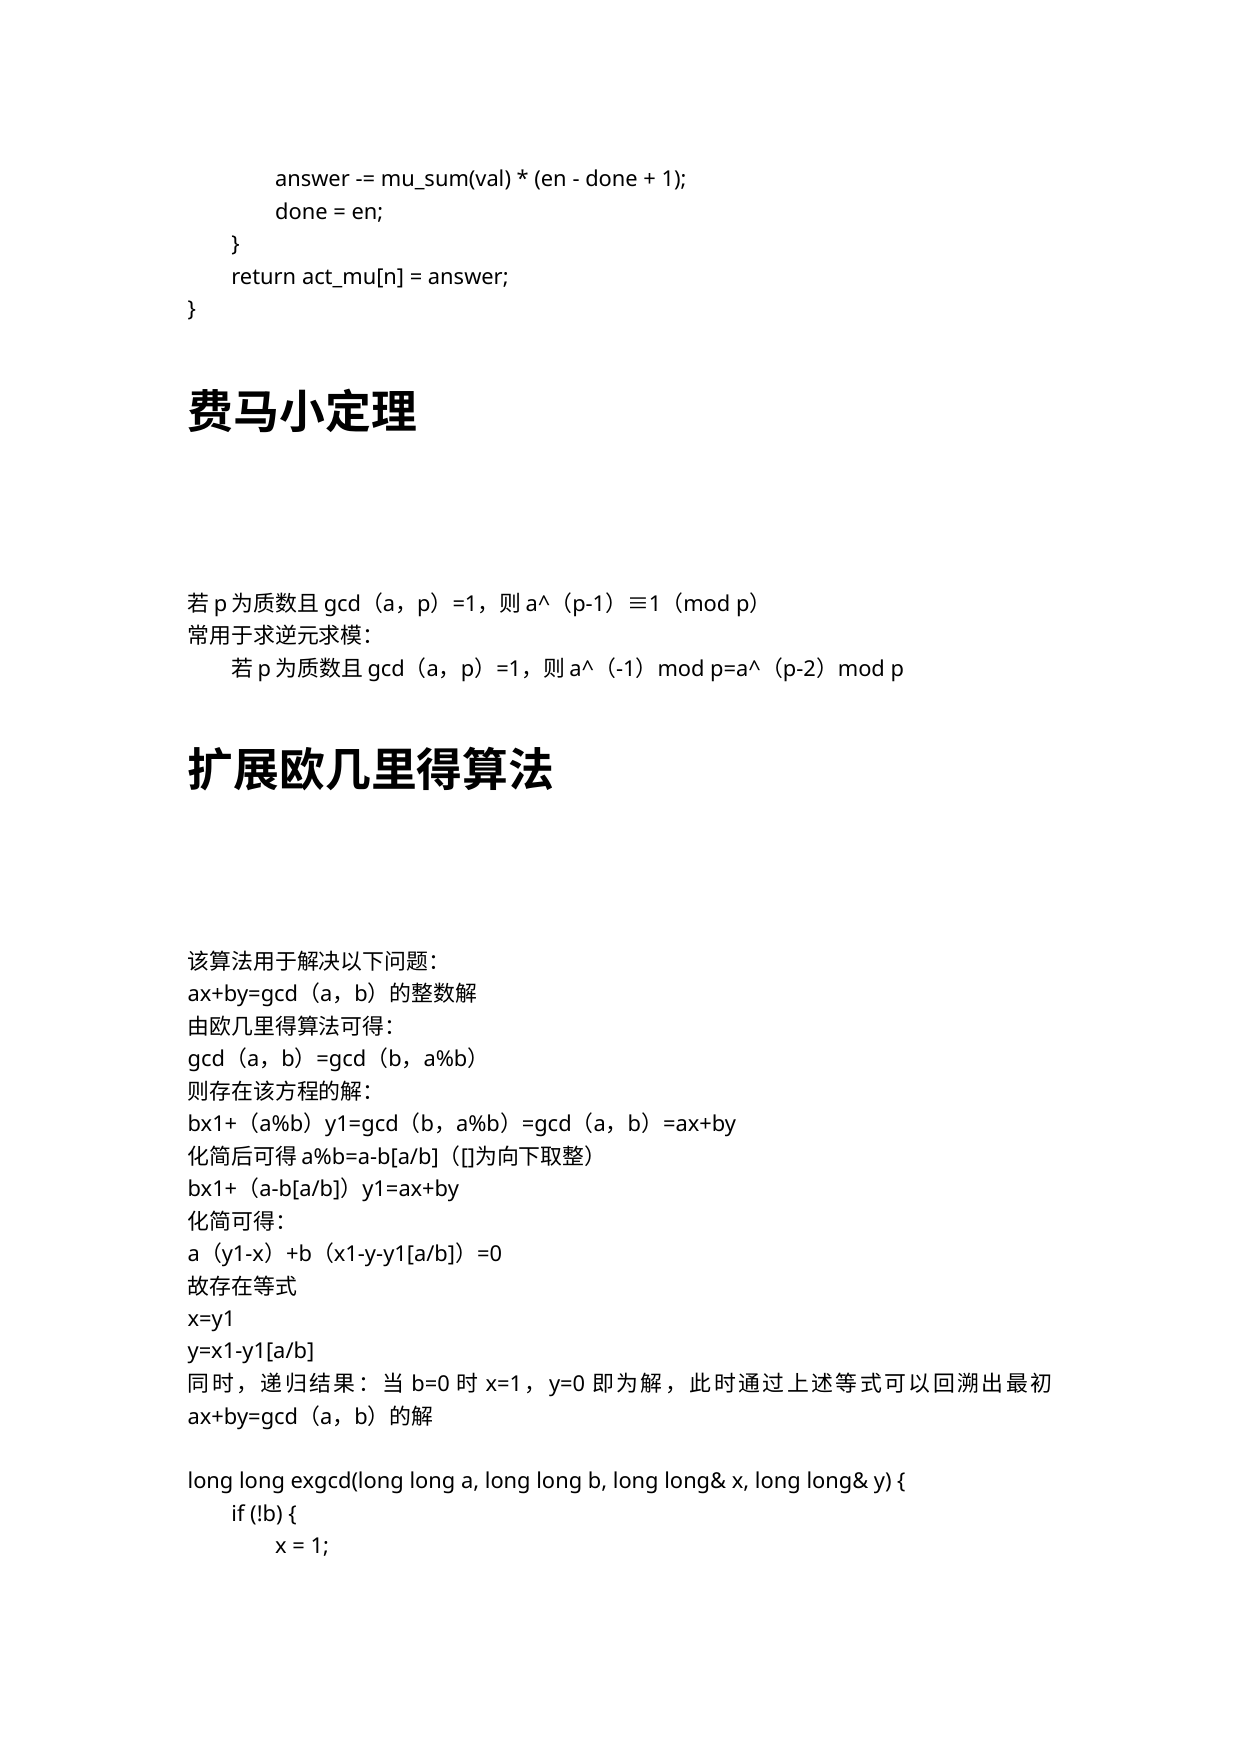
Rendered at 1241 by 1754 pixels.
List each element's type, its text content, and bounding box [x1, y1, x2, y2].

text 同时，递归结果：当b=0时x=1，y=0即为解，此时通过上述等式可以回溯出最初ax+by=gcd（a，b）的解 [187, 1366, 1053, 1431]
text x = 1; [187, 1529, 1053, 1561]
text } [187, 292, 1053, 324]
subtitle 费马小定理 [187, 360, 1053, 457]
text 由欧几里得算法可得： [187, 1009, 1053, 1041]
text done = en; [187, 194, 1053, 227]
text gcd（a，b）=gcd（b，a%b） [187, 1041, 1053, 1074]
text y=x1-y1[a/b] [187, 1334, 1053, 1366]
text long long exgcd(long long a, long long b, long long& x, long long& y) { [187, 1464, 1053, 1496]
text a（y1-x）+b（x1-y-y1[a/b]）=0 [187, 1236, 1053, 1269]
text 化简可得： [187, 1204, 1053, 1236]
text ax+by=gcd（a，b）的整数解 [187, 976, 1053, 1009]
text 若p为质数且gcd（a，p）=1，则a^（p-1）≡1（mod p） [187, 585, 1053, 618]
text bx1+（a%b）y1=gcd（b，a%b）=gcd（a，b）=ax+by [187, 1106, 1053, 1139]
text 常用于求逆元求模： [187, 618, 1053, 650]
text 化简后可得a%b=a-b[a/b]（[]为向下取整） [187, 1139, 1053, 1171]
text 故存在等式 [187, 1269, 1053, 1301]
text answer -= mu_sum(val) * (en - done + 1); [187, 162, 1053, 194]
text } [187, 227, 1053, 259]
text x=y1 [187, 1301, 1053, 1334]
text if (!b) { [187, 1496, 1053, 1529]
text 该算法用于解决以下问题： [187, 944, 1053, 976]
text bx1+（a-b[a/b]）y1=ax+by [187, 1171, 1053, 1204]
text 若p为质数且gcd（a，p）=1，则a^（-1）mod p=a^（p-2）mod p [187, 650, 1053, 683]
text return act_mu[n] = answer; [187, 259, 1053, 292]
subtitle 扩展欧几里得算法 [187, 718, 1053, 816]
text 则存在该方程的解： [187, 1074, 1053, 1106]
